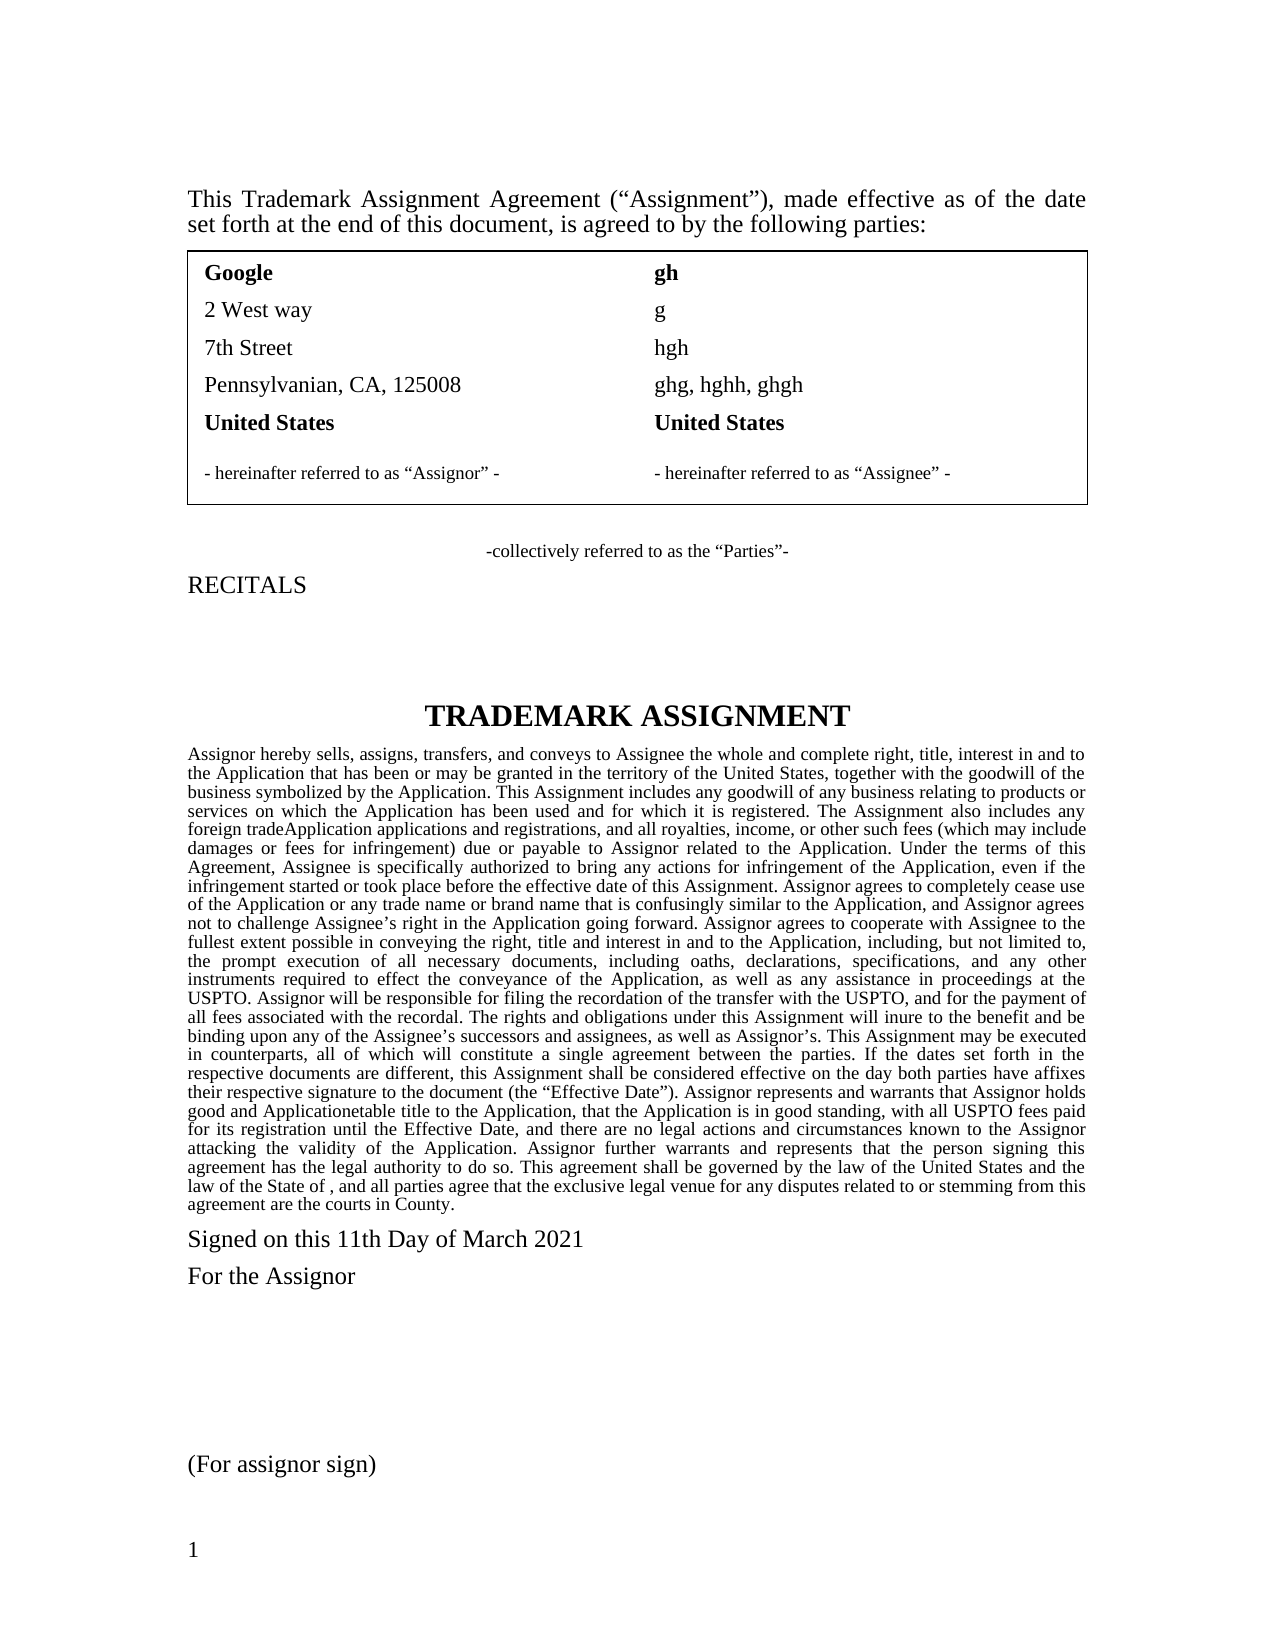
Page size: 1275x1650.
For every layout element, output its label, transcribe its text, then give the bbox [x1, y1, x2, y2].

table_header gh g hgh ghg, hghh, ghgh United States [638, 252, 1087, 456]
text TRADEMARK ASSIGNMENT [187, 699, 1087, 733]
text Signed on this 11th Day of March 2021 [187, 1227, 1087, 1252]
text RECITALS [187, 574, 1087, 599]
text -collectively referred to as the “Parties”- [187, 543, 1087, 561]
text (For assignor sign) [187, 1452, 1087, 1477]
text This Trademark Assignment Agreement (“Assignment”), made effective as of the date set forth at the end of this document, is agreed to by the following parties: [187, 187, 1087, 237]
text Assignor hereby sells, assigns, transfers, and conveys to Assignee the whole and complete right, title, interest in and to the Application that has been or may be granted in the territory of the United States, together with the goodwill of the business symbolized by the Application. This Assignment includes any goodwill of any business relating to products or services on which the Application has been used and for which it is registered. The Assignment also includes any foreign tradeApplication applications and registrations, and all royalties, income, or other such fees (which may include damages or fees for infringement) due or payable to Assignor related to the Application. Under the terms of this Agreement, Assignee is specifically authorized to bring any actions for infringement of the Application, even if the infringement started or took place before the effective date of this Assignment. Assignor agrees to completely cease use of the Application or any trade name or brand name that is confusingly similar to the Application, and Assignor agrees not to challenge Assignee’s right in the Application going forward. Assignor agrees to cooperate with Assignee to the fullest extent possible in conveying the right, title and interest in and to the Application, including, but not limited to, the prompt execution of all necessary documents, including oaths, declarations, specifications, and any other instruments required to effect the conveyance of the Application, as well as any assistance in proceedings at the USPTO. Assignor will be responsible for filing the recordation of the transfer with the USPTO, and for the payment of all fees associated with the recordal. The rights and obligations under this Assignment will inure to the benefit and be binding upon any of the Assignee’s successors and assignees, as well as Assignor’s. This Assignment may be executed in counterparts, all of which will constitute a single agreement between the parties. If the dates set forth in the respective documents are different, this Assignment shall be considered effective on the day both parties have affixes their respective signature to the document (the “Effective Date”). Assignor represents and warrants that Assignor holds good and Applicationetable title to the Application, that the Application is in good standing, with all USPTO fees paid for its registration until the Effective Date, and there are no legal actions and circumstances known to the Assignor attacking the validity of the Application. Assignor further warrants and represents that the person signing this agreement has the legal authority to do so. This agreement shall be governed by the law of the United States and the law of the State of , and all parties agree that the exclusive legal venue for any disputes related to or stemming from this agreement are the courts in County. [187, 746, 1087, 1214]
table_cell - hereinafter referred to as “Assignee” - [638, 456, 1087, 504]
table_cell - hereinafter referred to as “Assignor” - [188, 456, 637, 504]
table_header Google 2 West way 7th Street Pennsylvanian, CA, 125008 United States [188, 252, 637, 456]
text For the Assignor [187, 1264, 1087, 1289]
